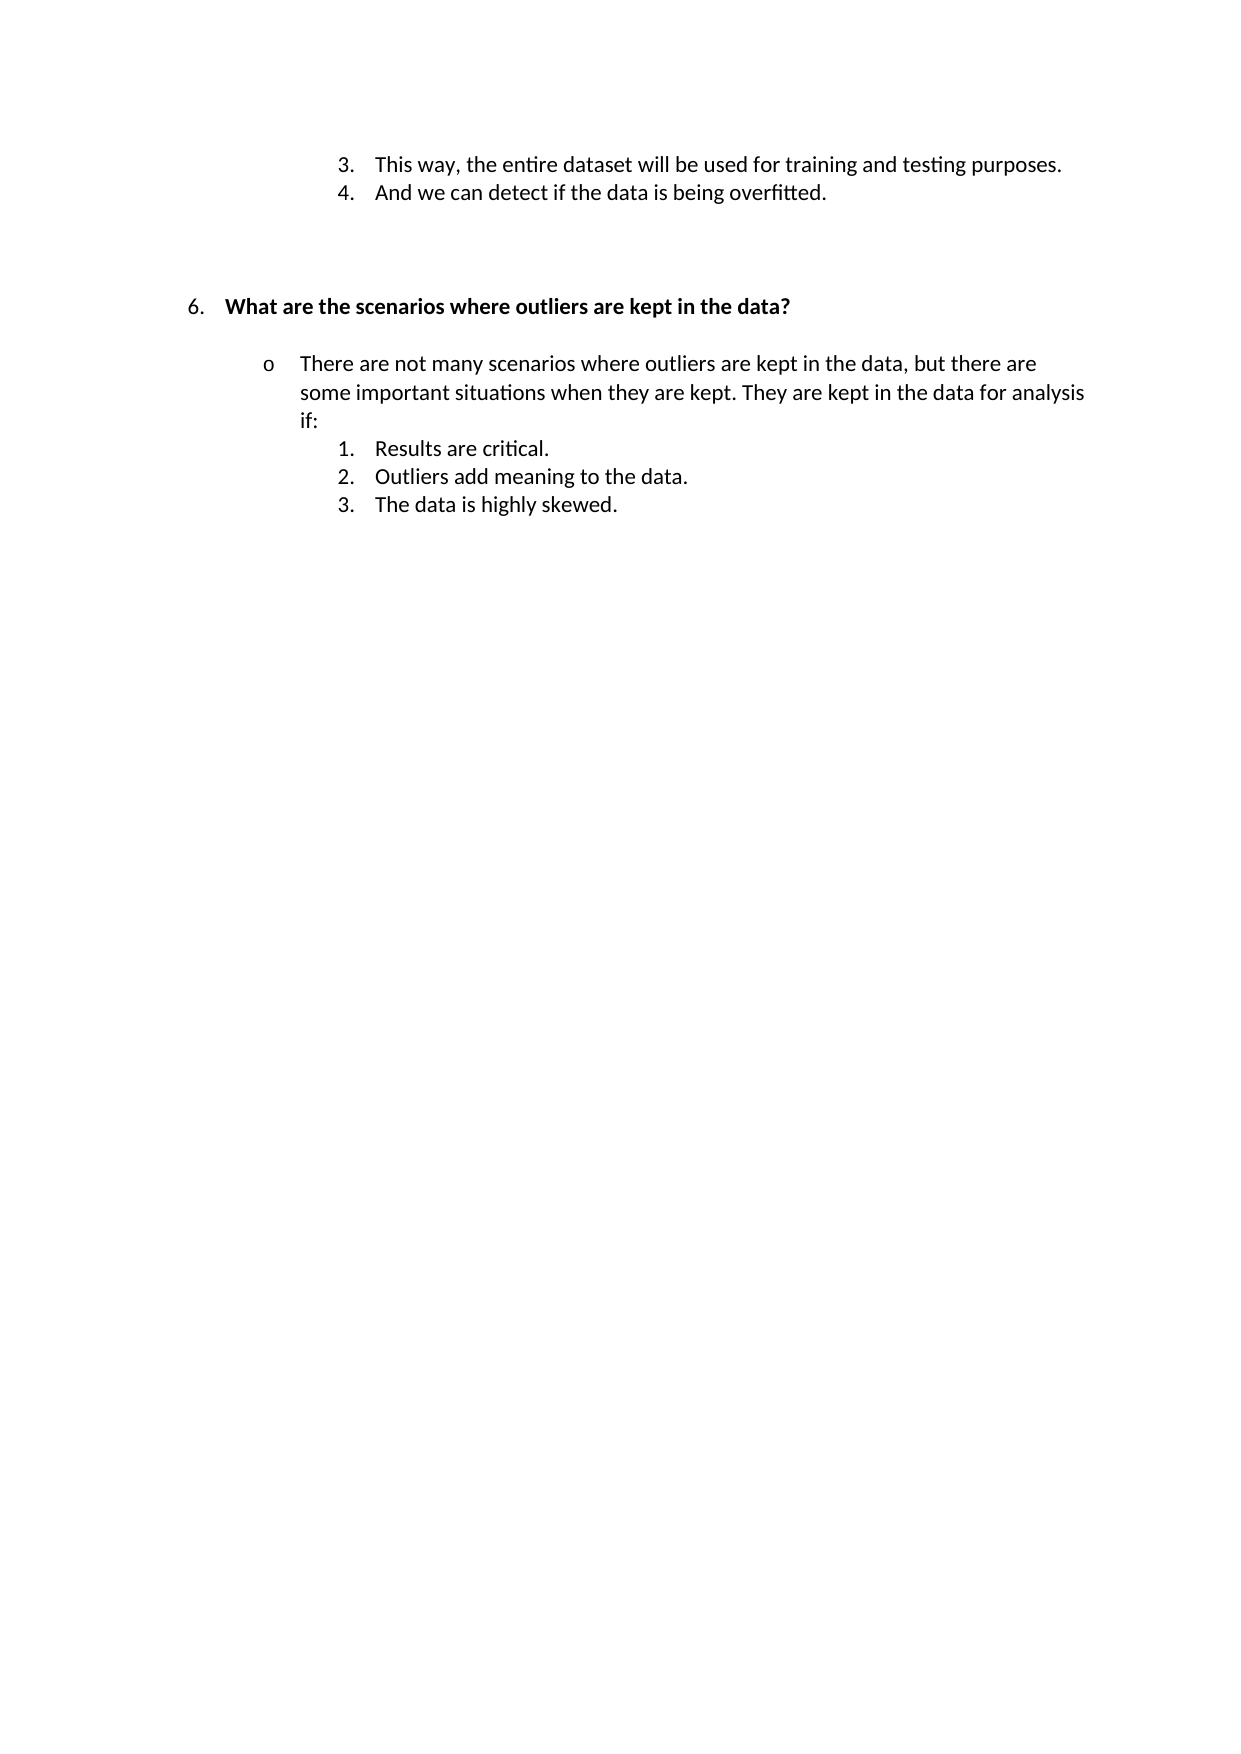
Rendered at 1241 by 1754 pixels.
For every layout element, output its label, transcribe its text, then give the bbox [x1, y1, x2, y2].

list The data is highly skewed. [337, 490, 1090, 518]
list There are not many scenarios where outliers are kept in the data, but there are some important situations when they are kept. They are kept in the data for analysis if: [262, 349, 1090, 434]
list And we can detect if the data is being overfitted. [337, 178, 1090, 206]
list Outliers add meaning to the data. [337, 462, 1090, 490]
list What are the scenarios where outliers are kept in the data? [187, 292, 1090, 320]
list This way, the entire dataset will be used for training and testing purposes. [337, 150, 1090, 178]
list Results are critical. [337, 434, 1090, 462]
